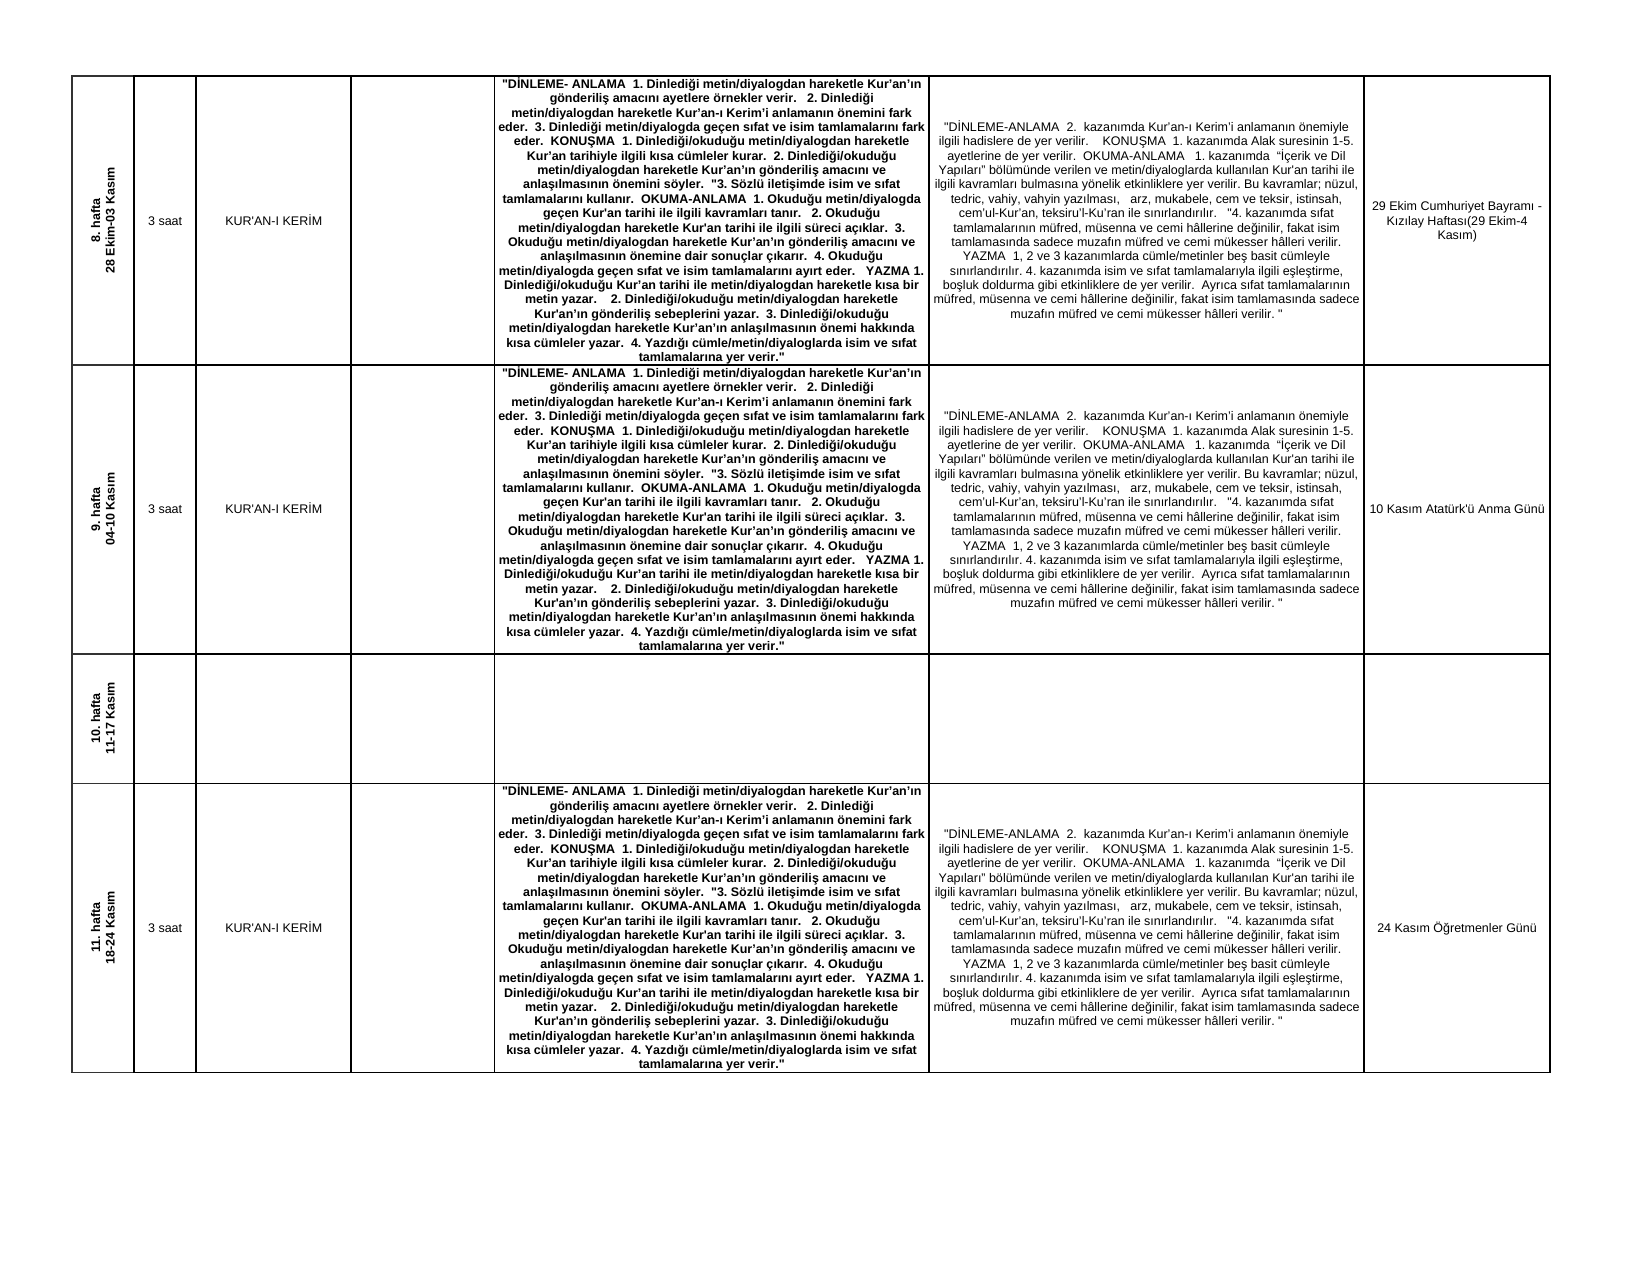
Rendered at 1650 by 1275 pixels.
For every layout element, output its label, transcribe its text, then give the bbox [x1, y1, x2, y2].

table_cell KUR'AN-I KERİM [197, 366, 350, 653]
table_cell [352, 655, 494, 782]
table_cell 3 saat [135, 77, 195, 364]
table_cell [930, 655, 1363, 782]
table_cell 8. hafta 28 Ekim-03 Kasım [73, 77, 133, 364]
table_cell [135, 655, 195, 782]
table_cell [197, 655, 350, 782]
table_cell 24 Kasım Öğretmenler Günü [1365, 784, 1549, 1072]
table_cell [352, 784, 494, 1072]
table_cell [352, 366, 494, 653]
table_cell 29 Ekim Cumhuriyet Bayramı - Kızılay Haftası(29 Ekim-4 Kasım) [1365, 77, 1549, 364]
table_cell [352, 77, 494, 364]
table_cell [495, 77, 928, 364]
table_cell 10 Kasım Atatürk'ü Anma Günü [1365, 366, 1549, 653]
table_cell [930, 784, 1363, 1072]
table_cell 3 saat [135, 366, 195, 653]
table_cell [495, 655, 928, 782]
table_cell [1365, 655, 1549, 782]
table_cell 11. hafta 18-24 Kasım [73, 784, 133, 1072]
table_cell KUR'AN-I KERİM [197, 784, 350, 1072]
table_cell KUR'AN-I KERİM [197, 77, 350, 364]
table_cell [930, 77, 1363, 364]
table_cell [495, 784, 928, 1072]
table_cell 10. hafta 11-17 Kasım [73, 655, 133, 782]
table_cell 9. hafta 04-10 Kasım [73, 366, 133, 653]
table_cell 3 saat [135, 784, 195, 1072]
